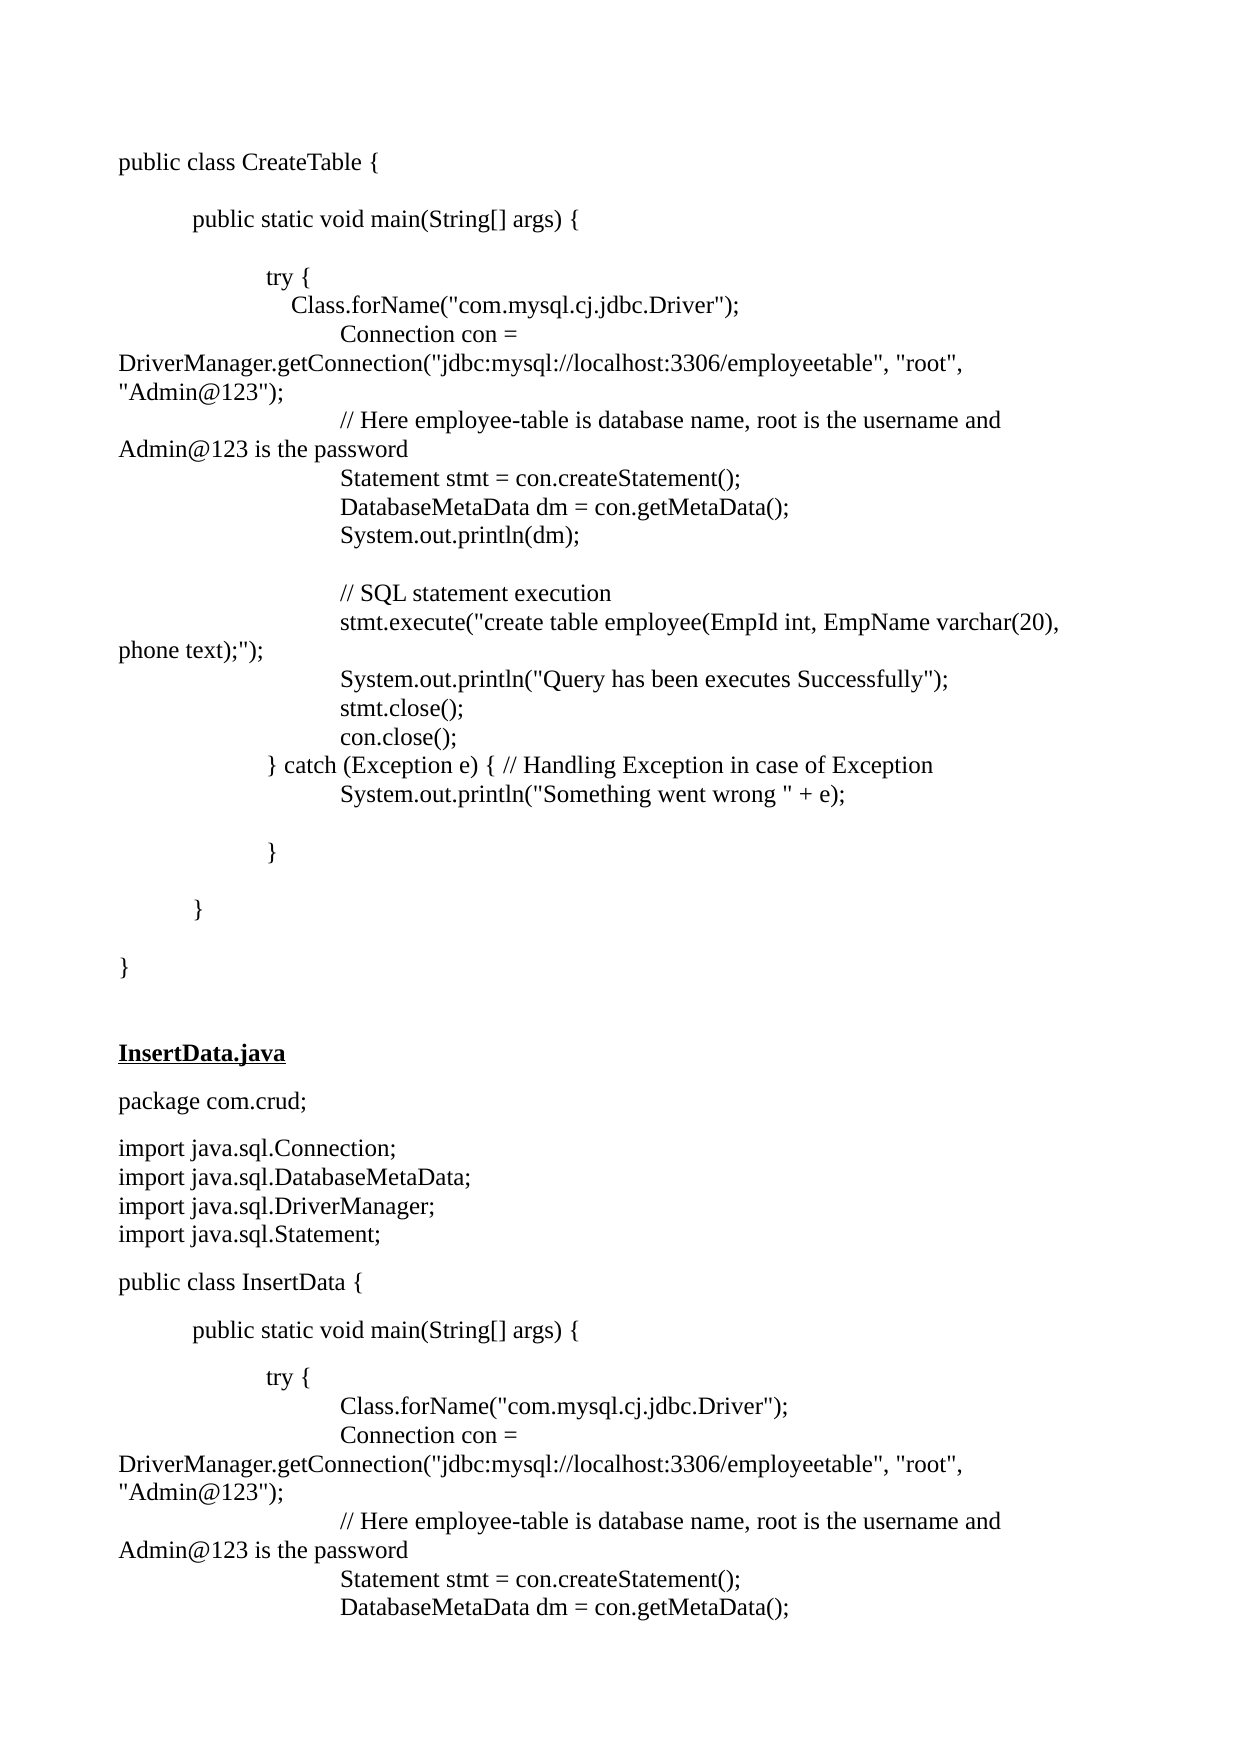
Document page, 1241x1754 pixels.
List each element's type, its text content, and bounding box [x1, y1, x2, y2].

text Connection con = DriverManager.getConnection("jdbc:mysql://localhost:3306/employeetable", "root", "Admin@123"); [118, 319, 1122, 406]
text Statement stmt = con.createStatement(); [118, 463, 1122, 492]
text try { [118, 1362, 1122, 1391]
text // Here employee-table is database name, root is the username and Admin@123 is the password [118, 1506, 1122, 1564]
text // Here employee-table is database name, root is the username and Admin@123 is the password [118, 406, 1122, 463]
text DatabaseMetaData dm = con.getMetaData(); [118, 492, 1122, 521]
text con.close(); [118, 722, 1122, 751]
text stmt.close(); [118, 693, 1122, 722]
text import java.sql.DatabaseMetaData; [118, 1162, 1122, 1191]
text } [118, 837, 1122, 866]
text // SQL statement execution [118, 578, 1122, 607]
text public static void main(String[] args) { [118, 1315, 1122, 1343]
text package com.crud; [118, 1086, 1122, 1114]
text public static void main(String[] args) { [118, 204, 1122, 233]
text System.out.println(dm); [118, 521, 1122, 549]
text stmt.execute("create table employee(EmpId int, EmpName varchar(20), phone text);"); [118, 607, 1122, 664]
text import java.sql.Statement; [118, 1219, 1122, 1248]
text Connection con = DriverManager.getConnection("jdbc:mysql://localhost:3306/employeetable", "root", "Admin@123"); [118, 1420, 1122, 1506]
text try { [118, 262, 1122, 291]
text DatabaseMetaData dm = con.getMetaData(); [118, 1592, 1122, 1621]
text } [118, 952, 1122, 981]
text public class InsertData { [118, 1267, 1122, 1296]
text Class.forName("com.mysql.cj.jdbc.Driver"); [118, 1391, 1122, 1420]
text import java.sql.Connection; [118, 1133, 1122, 1162]
text public class CreateTable { [118, 147, 1122, 176]
text } catch (Exception e) { // Handling Exception in case of Exception [118, 751, 1122, 779]
text } [118, 894, 1122, 923]
text System.out.println("Something went wrong " + e); [118, 779, 1122, 808]
text Class.forName("com.mysql.cj.jdbc.Driver"); [118, 291, 1122, 319]
text System.out.println("Query has been executes Successfully"); [118, 664, 1122, 693]
text InsertData.java [118, 1038, 1122, 1067]
text Statement stmt = con.createStatement(); [118, 1564, 1122, 1592]
text import java.sql.DriverManager; [118, 1191, 1122, 1219]
